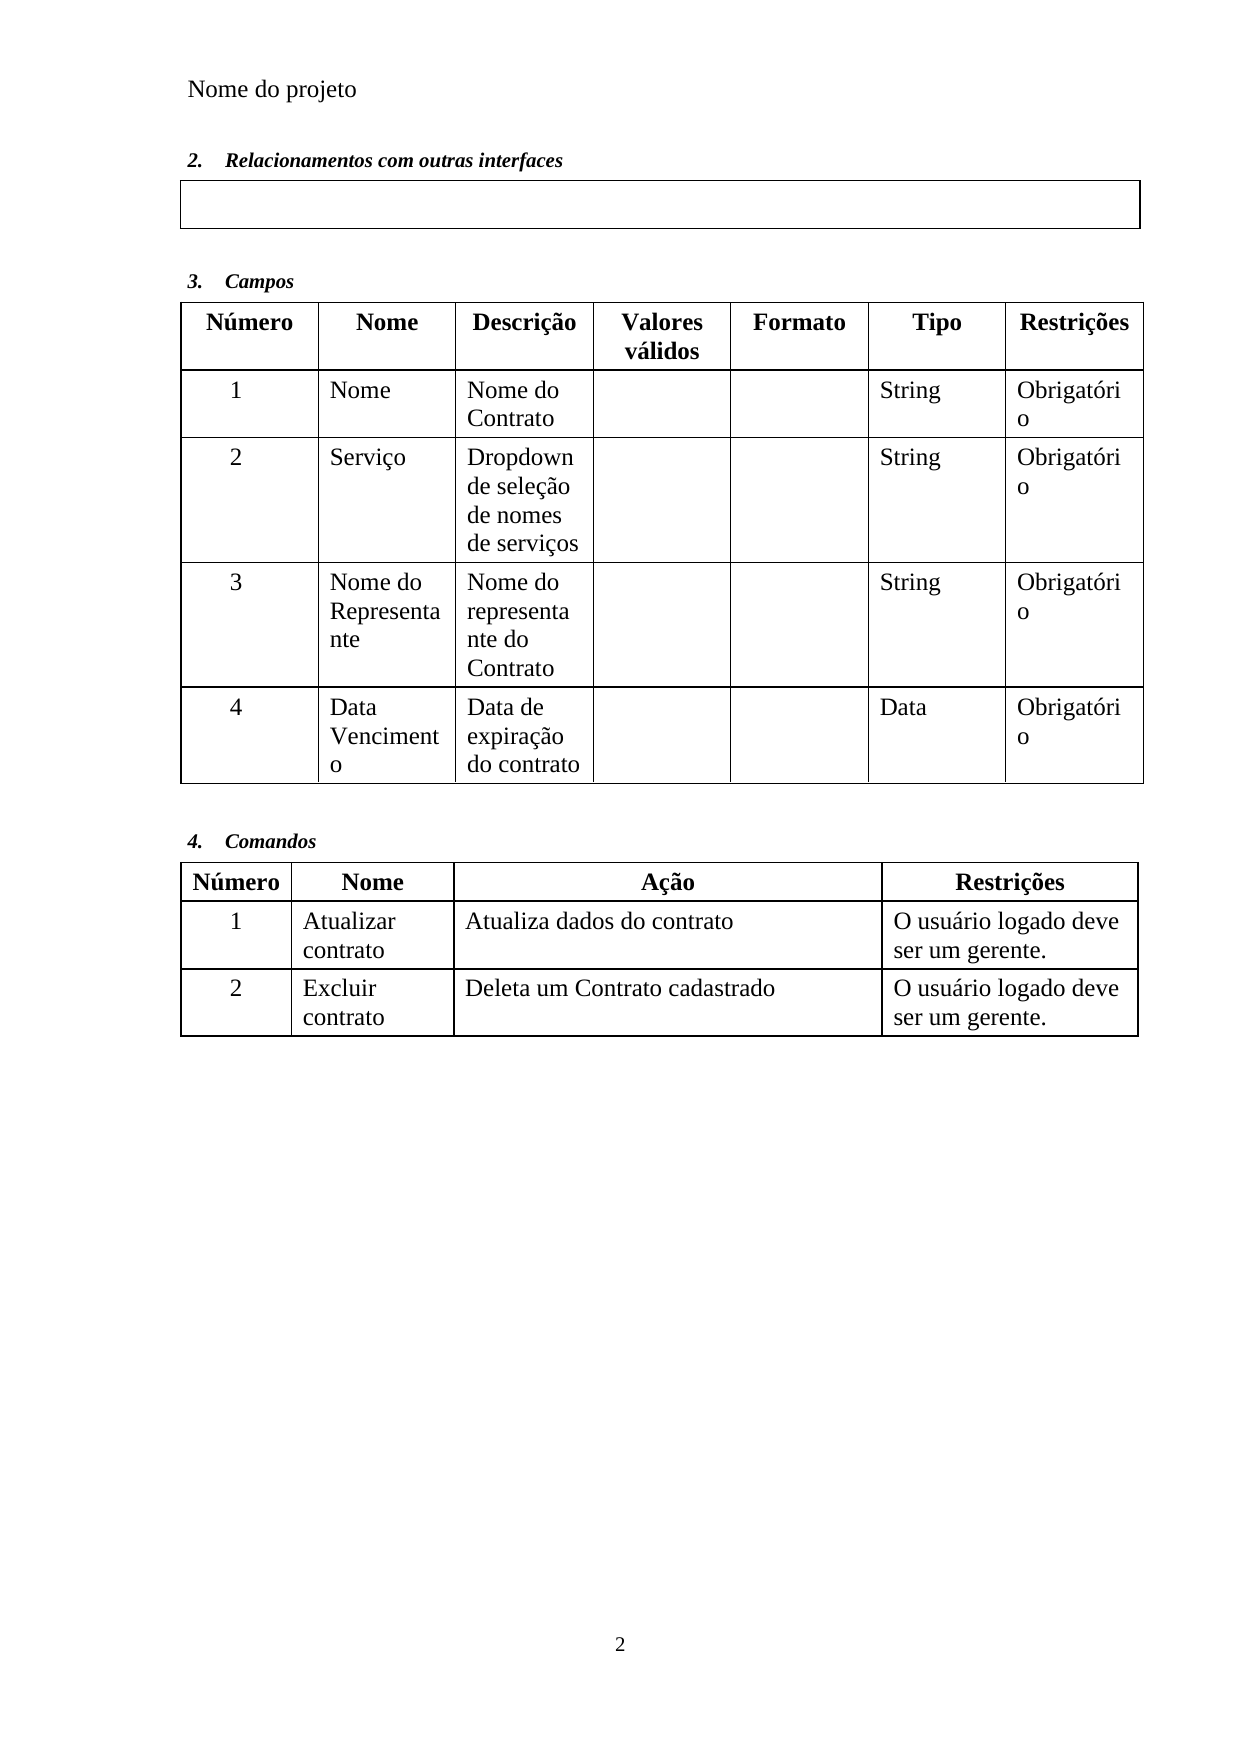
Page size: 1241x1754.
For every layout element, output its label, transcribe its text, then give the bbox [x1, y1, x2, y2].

table_cell String [869, 563, 1005, 686]
table_cell O usuário logado deve ser um gerente. [883, 902, 1137, 968]
table_cell String [869, 371, 1005, 436]
table_header Nome [319, 303, 455, 369]
table_cell [182, 970, 291, 1035]
table_cell Data [869, 688, 1005, 782]
table_cell O usuário logado deve ser um gerente. [883, 970, 1137, 1035]
table_cell String [869, 438, 1005, 561]
table_cell [731, 688, 868, 782]
table_cell [182, 438, 318, 561]
table_cell Obrigatório [1006, 563, 1143, 686]
table_header Tipo [869, 303, 1005, 369]
table_cell Deleta um Contrato cadastrado [455, 970, 881, 1035]
table_cell [594, 438, 730, 561]
table_cell [594, 371, 730, 436]
table_header Descrição [456, 303, 593, 369]
table_cell 3 [182, 563, 318, 686]
subtitle Relacionamentos com outras interfaces [187, 148, 1053, 172]
table_header Ação [455, 863, 881, 900]
table_header Restrições [1006, 303, 1143, 369]
table_header Restrições [883, 863, 1137, 900]
table_header Nome [292, 863, 453, 900]
table_cell Excluir contrato [292, 970, 453, 1035]
table_cell Nome do Contrato [456, 371, 593, 436]
table_cell Data de expiração do contrato [456, 688, 593, 782]
table_cell [182, 902, 291, 968]
table_cell [731, 371, 868, 436]
table_cell Obrigatório [1006, 371, 1143, 436]
table_cell [182, 371, 318, 436]
table_cell Dropdown de seleção de nomes de serviços [456, 438, 593, 561]
table_header Formato [731, 303, 868, 369]
table_cell Data Vencimento [319, 688, 455, 782]
table_cell Nome [319, 371, 455, 436]
table_cell Nome do representante do Contrato [456, 563, 593, 686]
table_cell Atualizar contrato [292, 902, 453, 968]
table_header [181, 181, 1139, 227]
table_header Valores válidos [594, 303, 730, 369]
table_cell [594, 688, 730, 782]
table_cell [731, 563, 868, 686]
table_cell 4 [182, 688, 318, 782]
subtitle Comandos [187, 829, 1053, 853]
subtitle Campos [187, 269, 1053, 293]
table_cell Obrigatório [1006, 438, 1143, 561]
table_cell Nome do Representante [319, 563, 455, 686]
table_cell Atualiza dados do contrato [455, 902, 881, 968]
table_cell Obrigatório [1006, 688, 1143, 782]
table_cell Serviço [319, 438, 455, 561]
table_header Número [182, 303, 318, 369]
table_header Número [182, 863, 291, 900]
table_cell [594, 563, 730, 686]
table_cell [731, 438, 868, 561]
